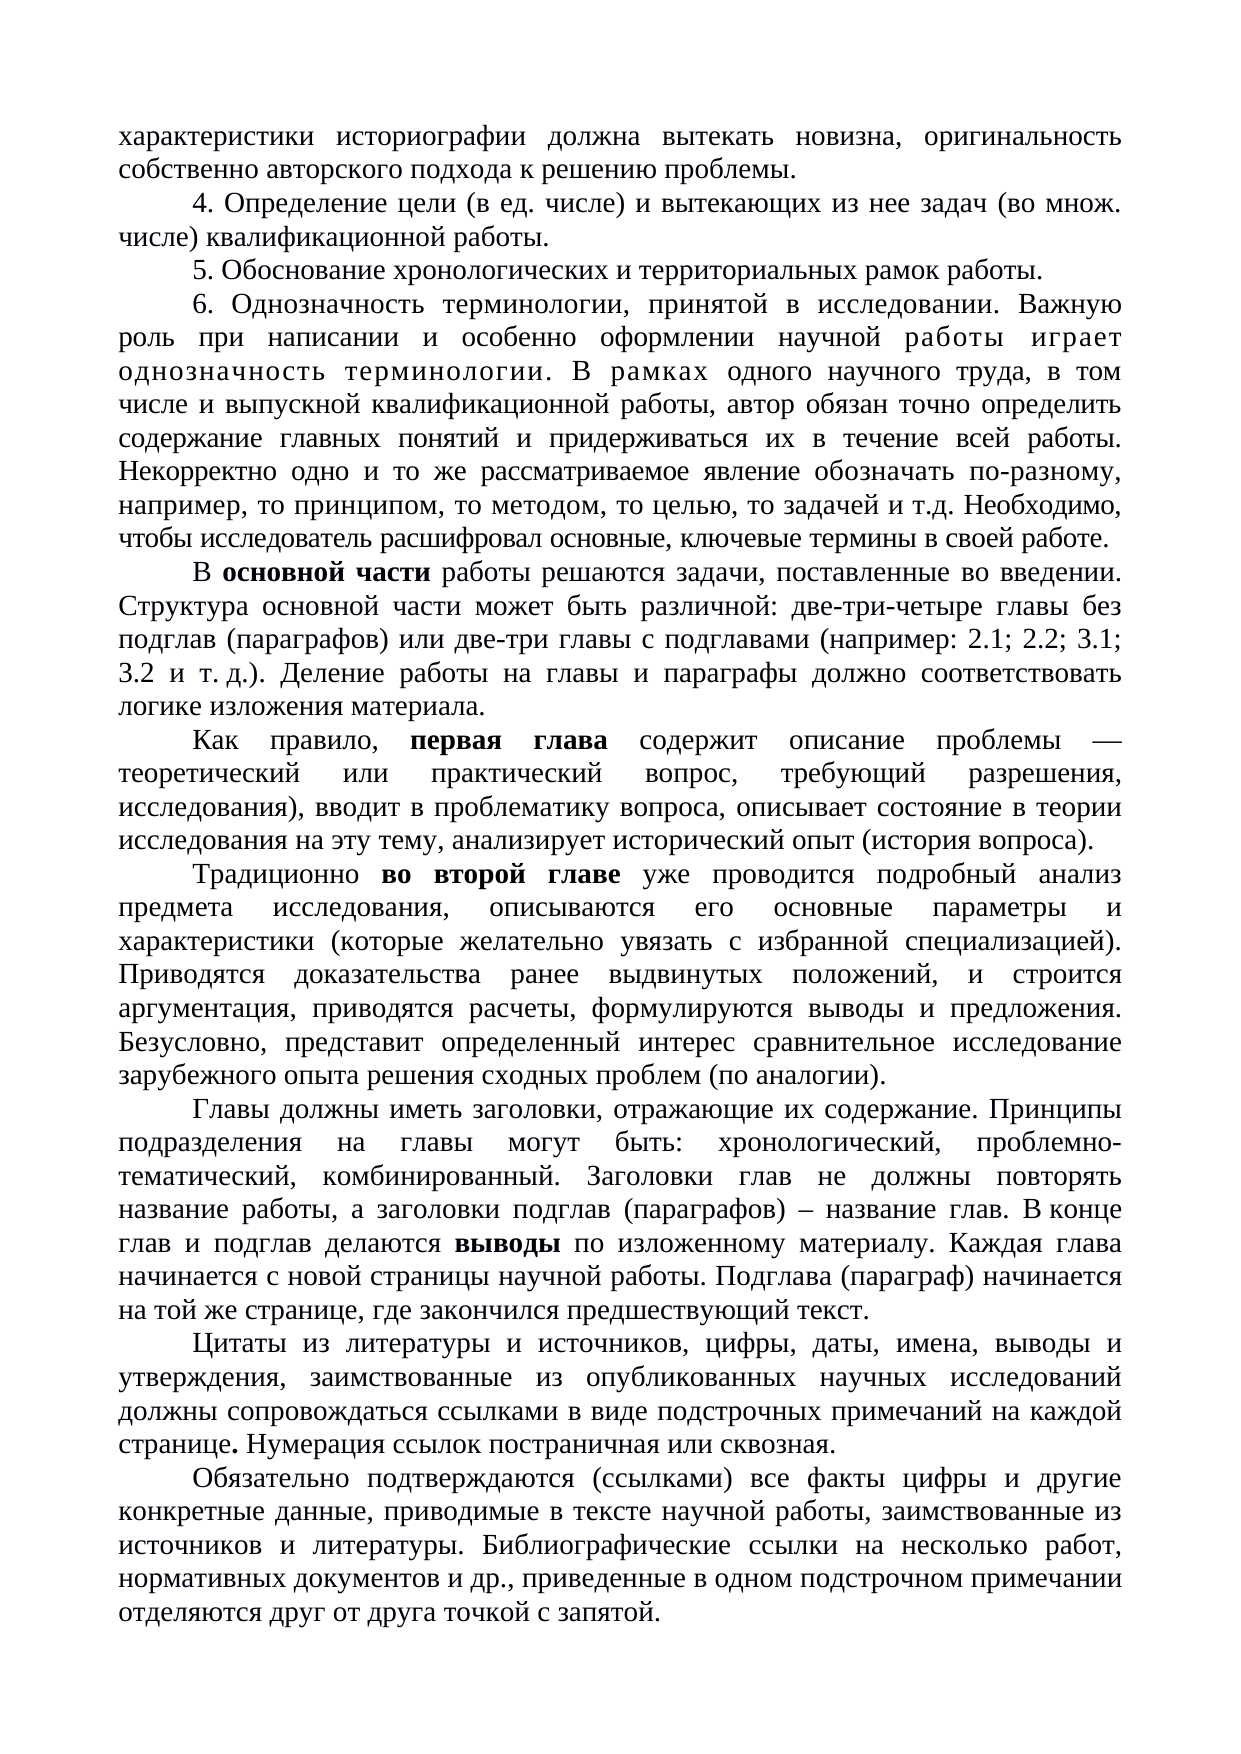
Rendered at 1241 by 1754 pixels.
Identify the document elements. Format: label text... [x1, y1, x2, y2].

text В основной части работы решаются задачи, поставленные во введении. Структура основной части может быть различной: две-три-четыре главы без подглав (параграфов) или две-три главы с подглавами (например: 2.1; 2.2; 3.1; 3.2 и т. д.). Деление работы на главы и параграфы должно соответствовать логике изложения материала. [118, 554, 1122, 722]
text 5. Обоснование хронологических и территориальных рамок работы. [118, 252, 1122, 286]
text 4. Определение цели (в ед. числе) и вытекающих из нее задач (во множ. числе) квалификационной работы. [118, 185, 1122, 252]
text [118, 118, 1122, 185]
text Как правило, первая глава содержит описание проблемы — теоретический или практический вопрос, требующий разрешения, исследования), вводит в проблематику вопроса, описывает состояние в теории исследования на эту тему, анализирует исторический опыт (история вопроса). [118, 722, 1122, 856]
text 6. Однозначность терминологии, принятой в исследовании. Важную роль при написании и особенно оформлении научной работы играет однозначность терминологии. В рамках одного научного труда, в том числе и выпускной квалификационной работы, автор обязан точно определить содержание главных понятий и придерживаться их в течение всей работы. Некорректно одно и то же рассматриваемое явление обозначать по-разному, например, то принципом, то методом, то целью, то задачей и т.д. Необходимо, чтобы исследователь расшифровал основные, ключевые термины в своей работе. [118, 286, 1122, 554]
text Обязательно подтверждаются (ссылками) все факты цифры и другие конкретные данные, приводимые в тексте научной работы, заимствованные из источников и литературы. Библиографические ссылки на несколько работ, нормативных документов и др., приведенные в одном подстрочном примечании отделяются друг от друга точкой с запятой. [118, 1460, 1122, 1627]
text Традиционно во второй главе уже проводится подробный анализ предмета исследования, описываются его основные параметры и характеристики (которые желательно увязать с избранной специализацией). Приводятся доказательства ранее выдвинутых положений, и строится аргументация, приводятся расчеты, формулируются выводы и предложения. Безусловно, представит определенный интерес сравнительное исследование зарубежного опыта решения сходных проблем (по аналогии). [118, 856, 1122, 1091]
text Главы должны иметь заголовки, отражающие их содержание. Принципы подразделения на главы могут быть: хронологический, проблемно-тематический, комбинированный. Заголовки глав не должны повторять название работы, а заголовки подглав (параграфов) – название глав. В конце глав и подглав делаются выводы по изложенному материалу. Каждая глава начинается с новой страницы научной работы. Подглава (параграф) начинается на той же странице, где закончился предшествующий текст. [118, 1091, 1122, 1326]
text Цитаты из литературы и источников, цифры, даты, имена, выводы и утверждения, заимствованные из опубликованных научных исследований должны сопровождаться ссылками в виде подстрочных примечаний на каждой странице. Нумерация ссылок постраничная или сквозная. [118, 1326, 1122, 1460]
